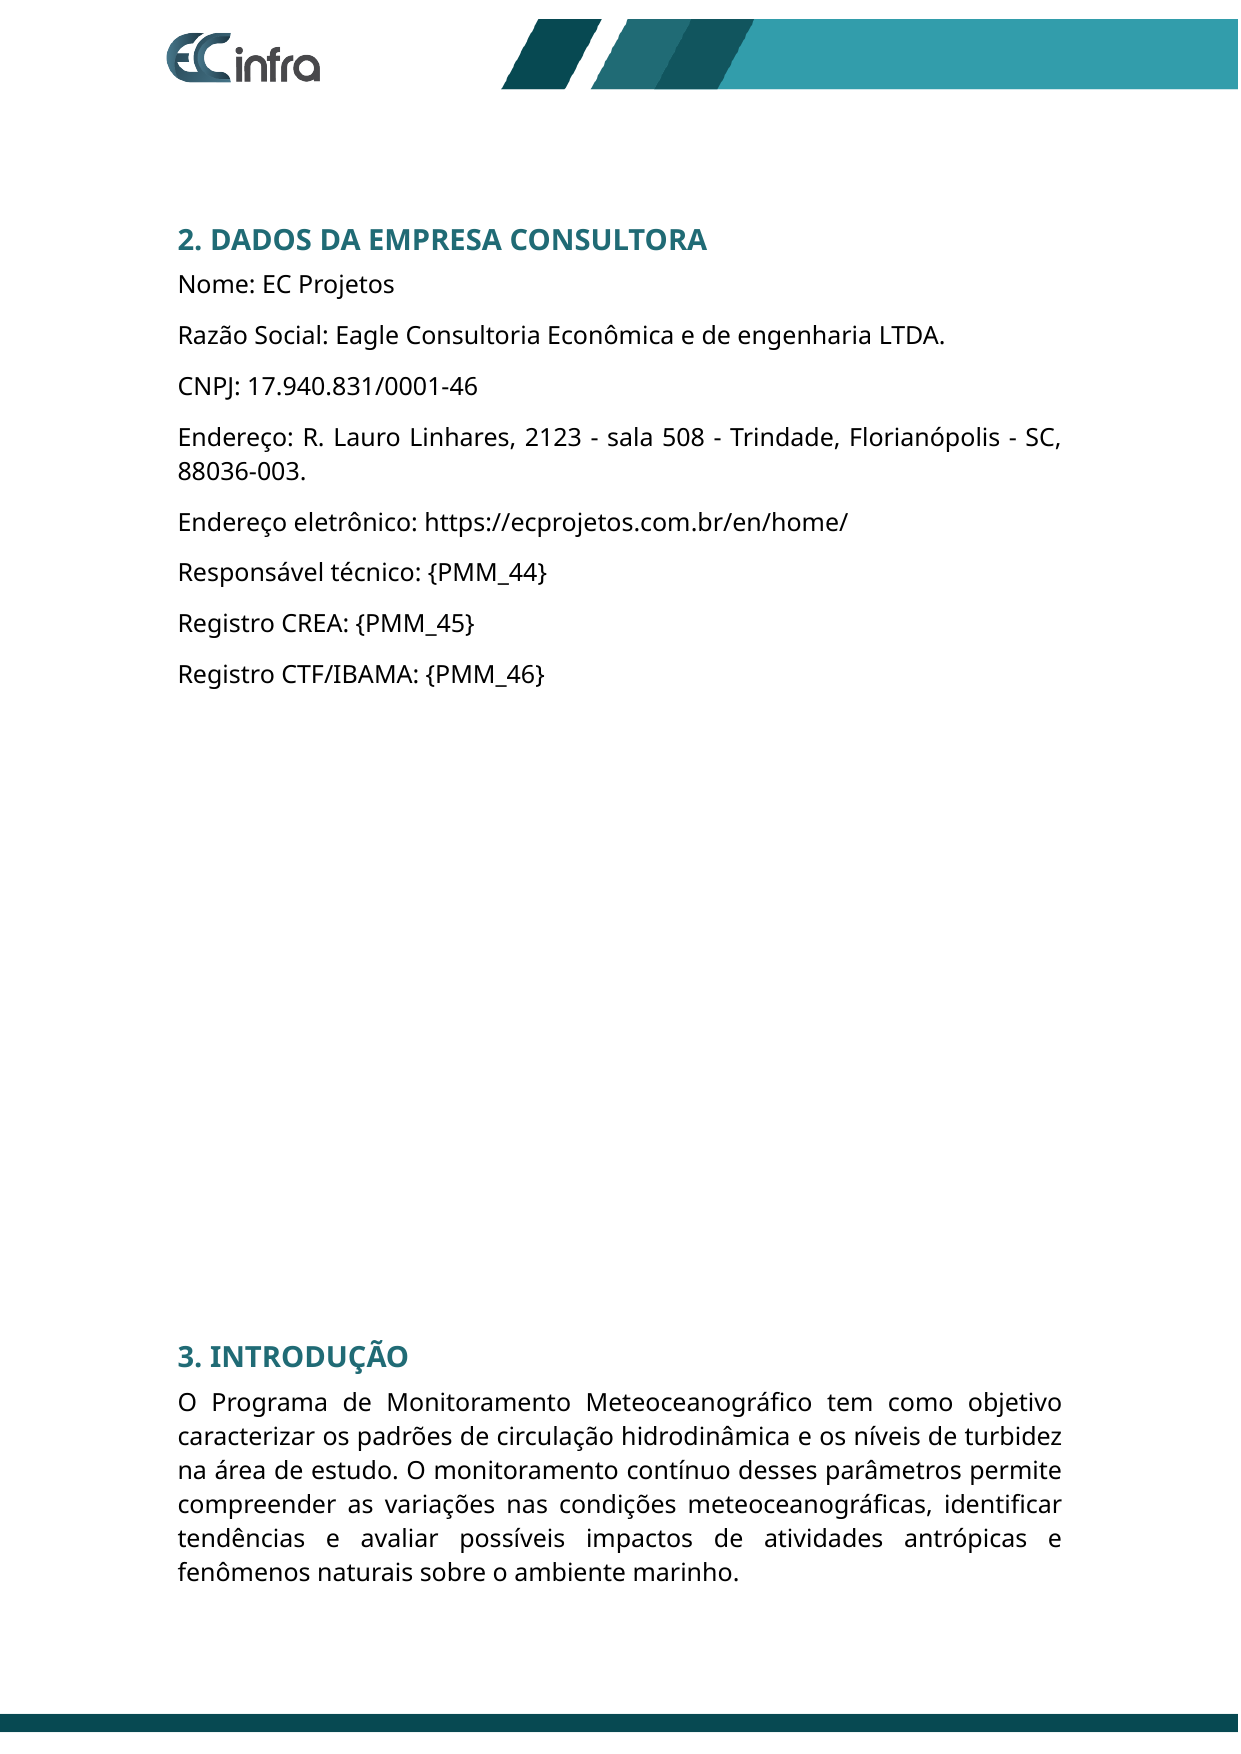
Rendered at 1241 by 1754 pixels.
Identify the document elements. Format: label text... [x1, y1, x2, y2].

subtitle Introdução [177, 1337, 1063, 1376]
subtitle Dados da empresa consultora [177, 219, 1063, 259]
text Responsável técnico: {PMM_44} [177, 555, 1063, 589]
text Registro CTF/IBAMA: {PMM_46} [177, 656, 1063, 690]
text O Programa de Monitoramento Meteoceanográfico tem como objetivo caracterizar os padrões de circulação hidrodinâmica e os níveis de turbidez na área de estudo. O monitoramento contínuo desses parâmetros permite compreender as variações nas condições meteoceanográficas, identificar tendências e avaliar possíveis impactos de atividades antrópicas e fenômenos naturais sobre o ambiente marinho. [177, 1385, 1063, 1589]
text Endereço: R. Lauro Linhares, 2123 - sala 508 - Trindade, Florianópolis - SC, 88036-003. [177, 419, 1063, 487]
picture [0, 0, 1238, 1748]
text Endereço eletrônico: https://ecprojetos.com.br/en/home/ [177, 504, 1063, 538]
text Razão Social: Eagle Consultoria Econômica e de engenharia LTDA. [177, 318, 1063, 352]
text Nome: EC Projetos [177, 267, 1063, 301]
text Registro CREA: {PMM_45} [177, 606, 1063, 640]
text CNPJ: 17.940.831/0001-46 [177, 369, 1063, 403]
